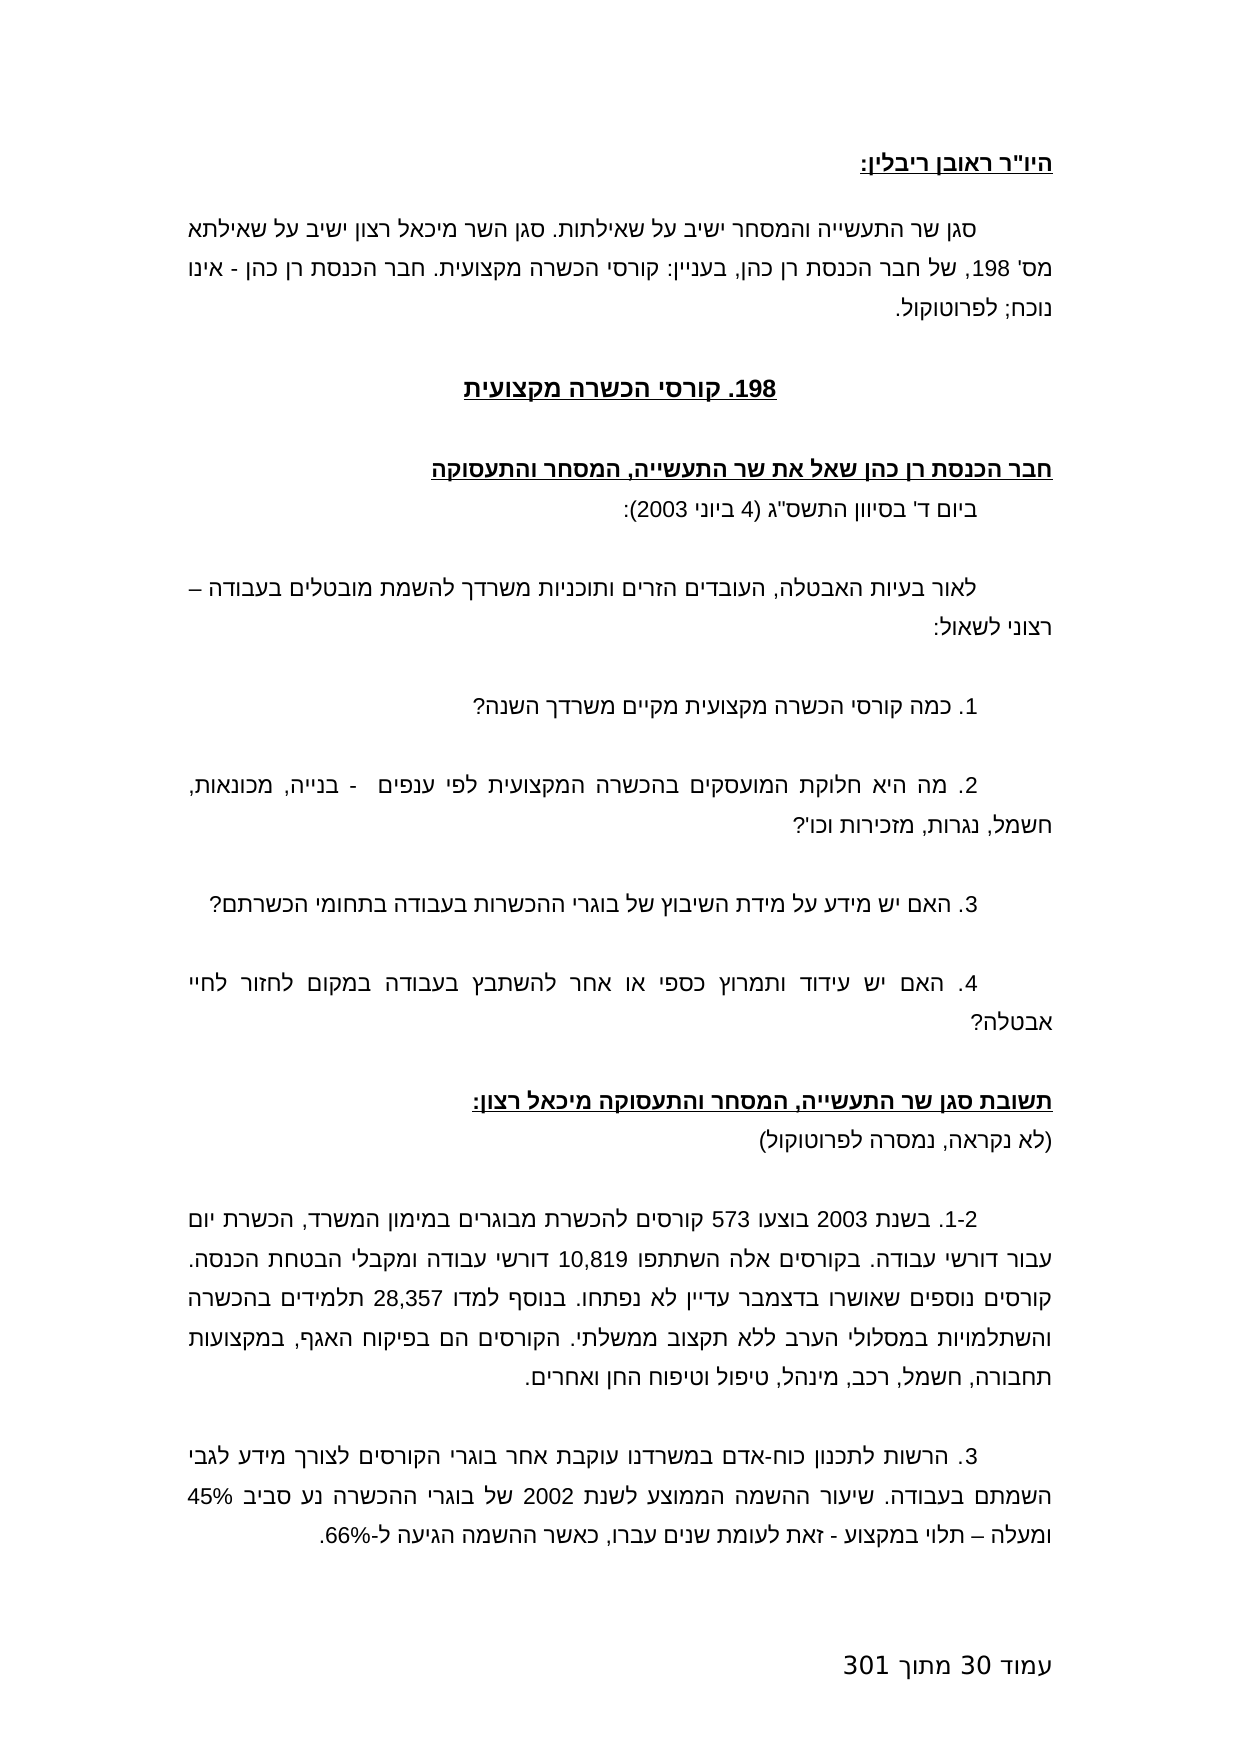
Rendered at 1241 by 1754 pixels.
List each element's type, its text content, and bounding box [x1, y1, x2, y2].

text היו"ר ראובן ריבלין: [187, 150, 1053, 176]
text תשובת סגן שר התעשייה, המסחר והתעסוקה מיכאל רצון: [187, 1088, 1053, 1114]
text 198. קורסי הכשרה מקצועית [187, 374, 1053, 402]
text חבר הכנסת רן כהן שאל את שר התעשייה, המסחר והתעסוקה [187, 456, 1053, 483]
text 2. מה היא חלוקת המועסקים בהכשרה המקצועית לפי ענפים - בנייה, מכונאות, חשמל, נגרות, מזכירות וכו'? [187, 772, 1053, 838]
text ביום ד' בסיוון התשס"ג (4 ביוני 2003): [187, 496, 1053, 522]
text 1. כמה קורסי הכשרה מקצועית מקיים משרדך השנה? [187, 693, 1053, 719]
text לאור בעיות האבטלה, העובדים הזרים ותוכניות משרדך להשמת מובטלים בעבודה – רצוני לשאול: [187, 575, 1053, 641]
text 1-2. בשנת 2003 בוצעו 573 קורסים להכשרת מבוגרים במימון המשרד, הכשרת יום עבור דורשי עבודה. בקורסים אלה השתתפו 10,819 דורשי עבודה ומקבלי הבטחת הכנסה. קורסים נוספים שאושרו בדצמבר עדיין לא נפתחו. בנוסף למדו 28,357 תלמידים בהכשרה והשתלמויות במסלולי הערב ללא תקצוב ממשלתי. הקורסים הם בפיקוח האגף, במקצועות תחבורה, חשמל, רכב, מינהל, טיפול וטיפוח החן ואחרים. [187, 1206, 1053, 1391]
text 3. האם יש מידע על מידת השיבוץ של בוגרי ההכשרות בעבודה בתחומי הכשרתם? [187, 891, 1053, 917]
text 4. האם יש עידוד ותמרוץ כספי או אחר להשתבץ בעבודה במקום לחזור לחיי אבטלה? [187, 969, 1053, 1035]
text (לא נקראה, נמסרה לפרוטוקול) [187, 1127, 1053, 1154]
text סגן שר התעשייה והמסחר ישיב על שאילתות. סגן השר מיכאל רצון ישיב על שאילתא מס' 198, של חבר הכנסת רן כהן, בעניין: קורסי הכשרה מקצועית. חבר הכנסת רן כהן - אינו נוכח; לפרוטוקול. [187, 216, 1053, 321]
text 3. הרשות לתכנון כוח-אדם במשרדנו עוקבת אחר בוגרי הקורסים לצורך מידע לגבי השמתם בעבודה. שיעור ההשמה הממוצע לשנת 2002 של בוגרי ההכשרה נע סביב 45% ומעלה – תלוי במקצוע - זאת לעומת שנים עברו, כאשר ההשמה הגיעה ל-66%. [187, 1443, 1053, 1549]
